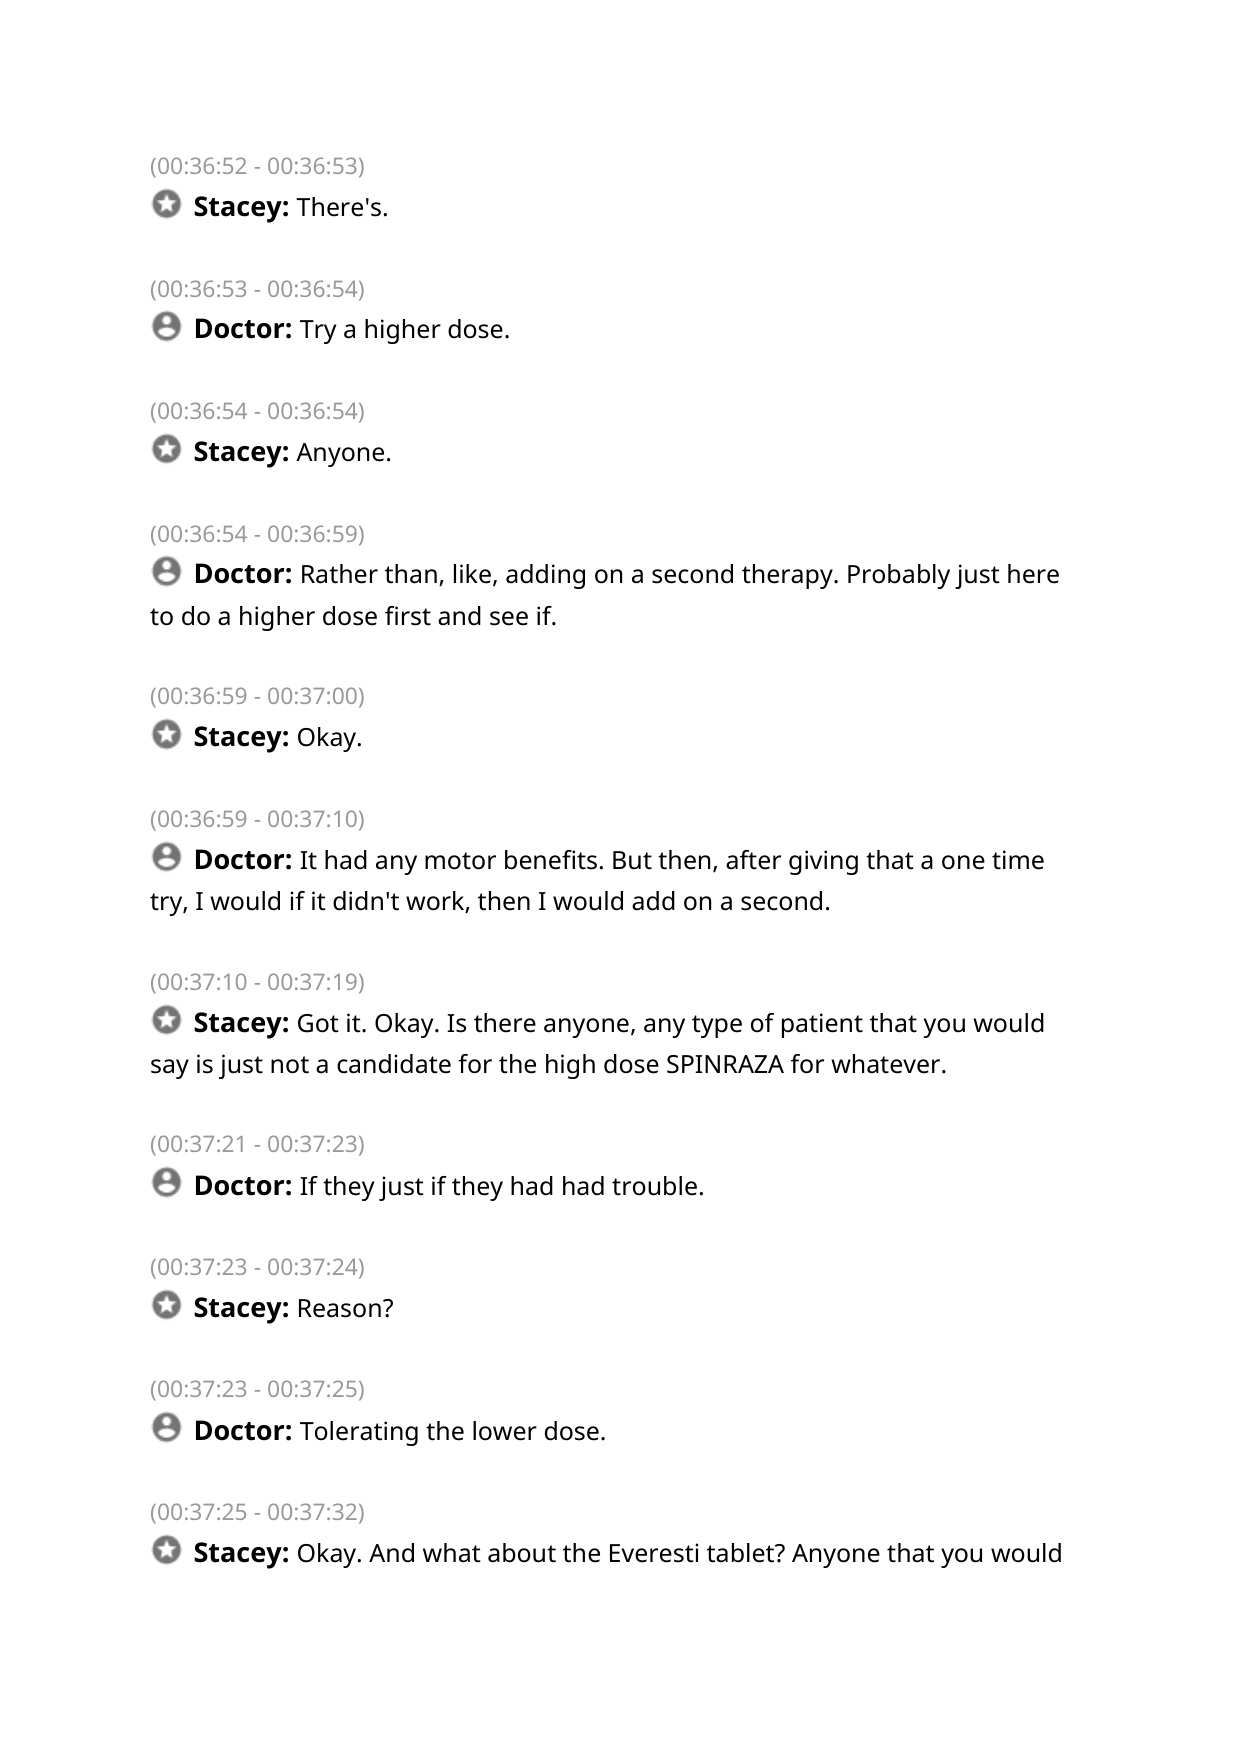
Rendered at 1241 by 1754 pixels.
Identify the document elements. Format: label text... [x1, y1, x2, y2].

picture [150, 432, 184, 466]
text Doctor: Try a higher dose. [150, 310, 1090, 347]
text (00:36:54 - 00:36:59) [150, 517, 1090, 549]
picture [150, 840, 184, 874]
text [150, 1533, 1090, 1570]
text Stacey: Got it. Okay. Is there anyone, any type of patient that you would say is just not a candidate for the high dose SPINRAZA for whatever. [150, 1003, 1090, 1081]
text (00:37:10 - 00:37:19) [150, 966, 1090, 997]
text (00:37:23 - 00:37:25) [150, 1373, 1090, 1405]
picture [150, 1533, 184, 1567]
text (00:36:59 - 00:37:00) [150, 680, 1090, 712]
text (00:37:21 - 00:37:23) [150, 1128, 1090, 1160]
text Stacey: There's. [150, 187, 1090, 224]
text (00:37:25 - 00:37:32) [150, 1496, 1090, 1527]
text Stacey: Anyone. [150, 432, 1090, 469]
picture [150, 1288, 184, 1322]
text Doctor: Tolerating the lower dose. [150, 1411, 1090, 1448]
picture [150, 1003, 184, 1037]
text Doctor: If they just if they had had trouble. [150, 1166, 1090, 1203]
text Stacey: Reason? [150, 1288, 1090, 1325]
text Doctor: Rather than, like, adding on a second therapy. Probably just here to do a higher dose first and see if. [150, 555, 1090, 633]
picture [150, 1410, 184, 1445]
picture [150, 1165, 184, 1200]
picture [150, 309, 184, 344]
picture [150, 187, 184, 221]
text (00:37:23 - 00:37:24) [150, 1251, 1090, 1282]
text Stacey: Okay. [150, 718, 1090, 755]
text (00:36:52 - 00:36:53) [150, 150, 1090, 181]
picture [150, 717, 184, 752]
text (00:36:54 - 00:36:54) [150, 395, 1090, 426]
text Doctor: It had any motor benefits. But then, after giving that a one time try, I would if it didn't work, then I would add on a second. [150, 840, 1090, 918]
text (00:36:53 - 00:36:54) [150, 272, 1090, 304]
text (00:36:59 - 00:37:10) [150, 803, 1090, 834]
picture [150, 554, 184, 589]
